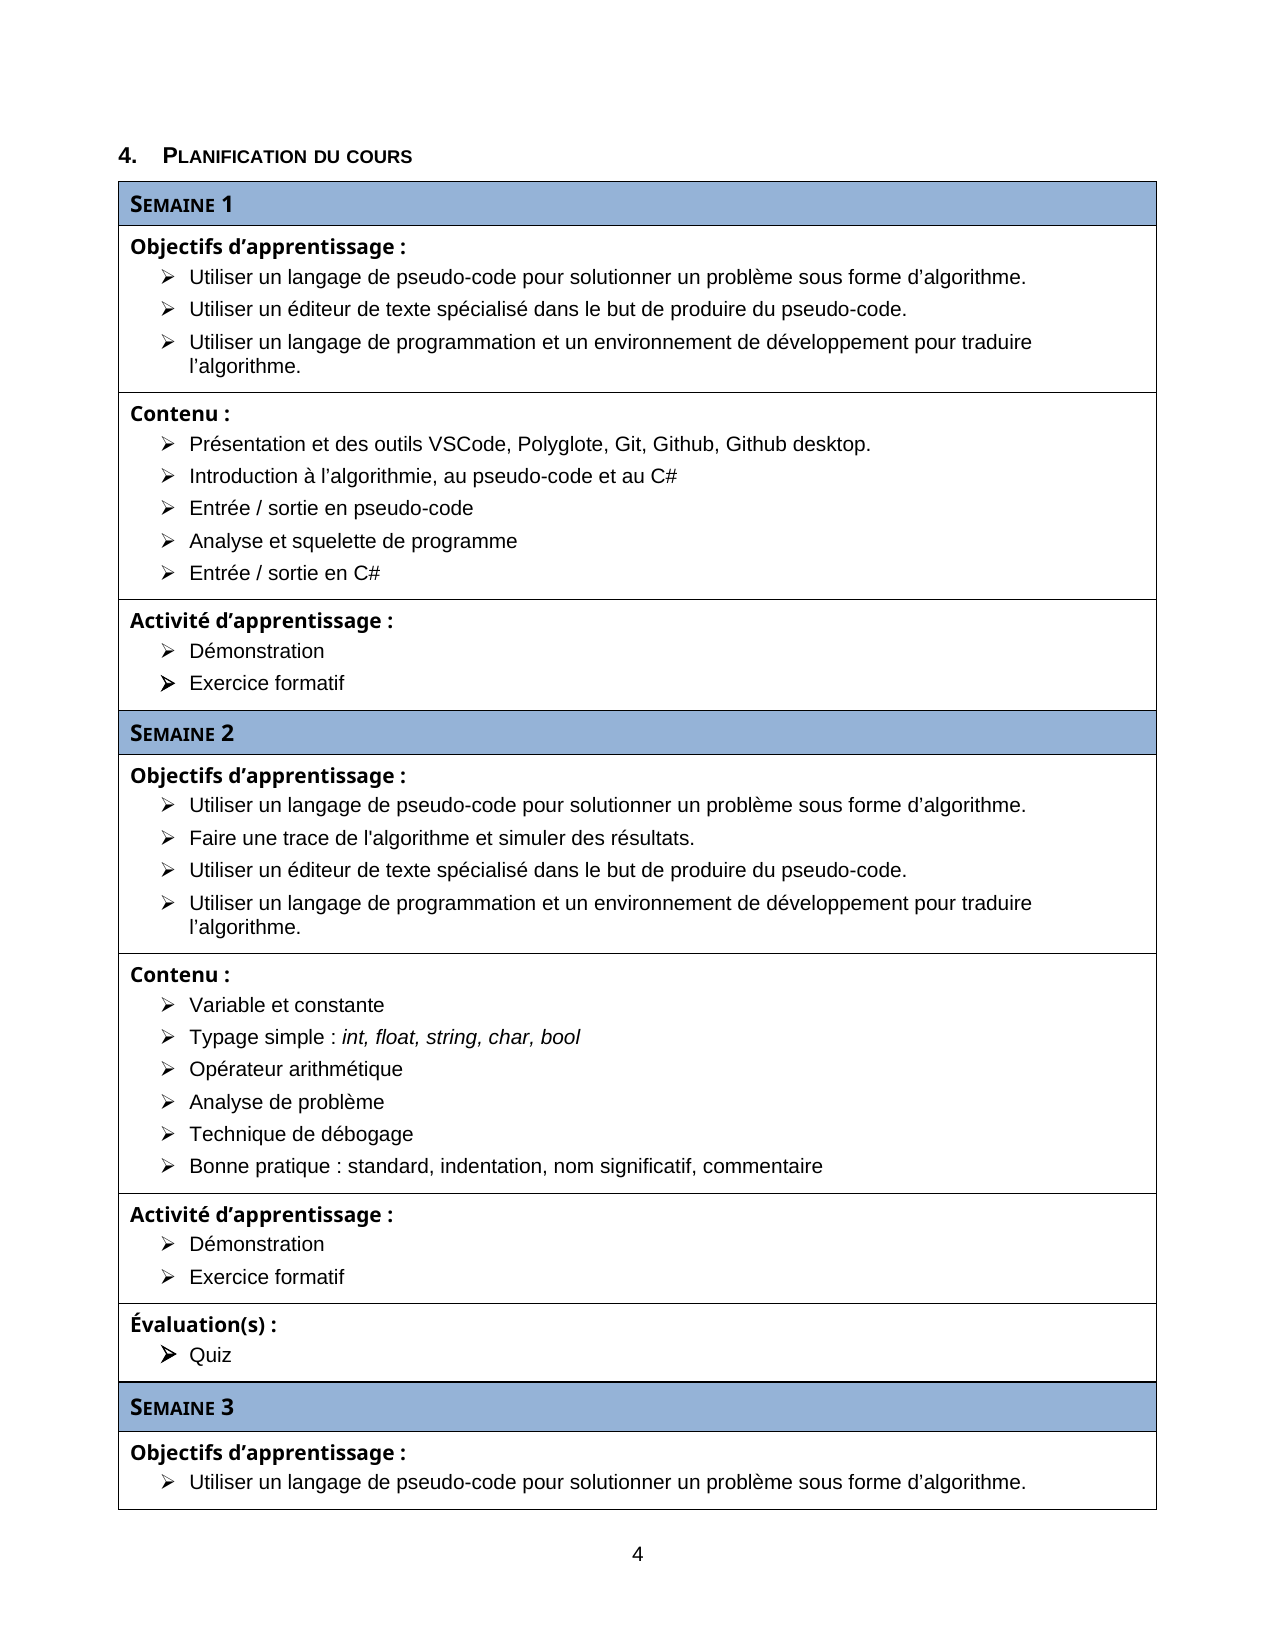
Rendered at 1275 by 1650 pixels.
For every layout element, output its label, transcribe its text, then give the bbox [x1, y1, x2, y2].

table_header Semaine 1 [119, 182, 1156, 225]
table_cell Semaine 2 [119, 711, 1156, 754]
table_cell Objectifs d’apprentissage : Utiliser un langage de pseudo-code pour solutionner un problème sous forme d’algorithme. Utiliser un éditeur de texte spécialisé dans le but de produire du pseudo-code. Utiliser un langage de programmation et un environnement de développement pour traduire l’algorithme. [119, 226, 1156, 392]
table_cell Activité d’apprentissage : Démonstration Exercice formatif [119, 600, 1156, 709]
table_cell Contenu : Variable et constante Typage simple : int, float, string, char, bool Opérateur arithmétique Analyse de problème Technique de débogage Bonne pratique : standard, indentation, nom significatif, commentaire [119, 954, 1156, 1193]
table_cell Semaine 3 [119, 1383, 1156, 1431]
subtitle Planification du cours [118, 142, 1157, 168]
table_cell Évaluation(s) : Quiz [119, 1304, 1156, 1381]
table_cell Activité d’apprentissage : Démonstration Exercice formatif [119, 1194, 1156, 1303]
table_cell Contenu : Présentation et des outils VSCode, Polyglote, Git, Github, Github desktop. Introduction à l’algorithmie, au pseudo-code et au C# Entrée / sortie en pseudo-code Analyse et squelette de programme Entrée / sortie en C# [119, 393, 1156, 599]
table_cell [119, 1432, 1156, 1508]
